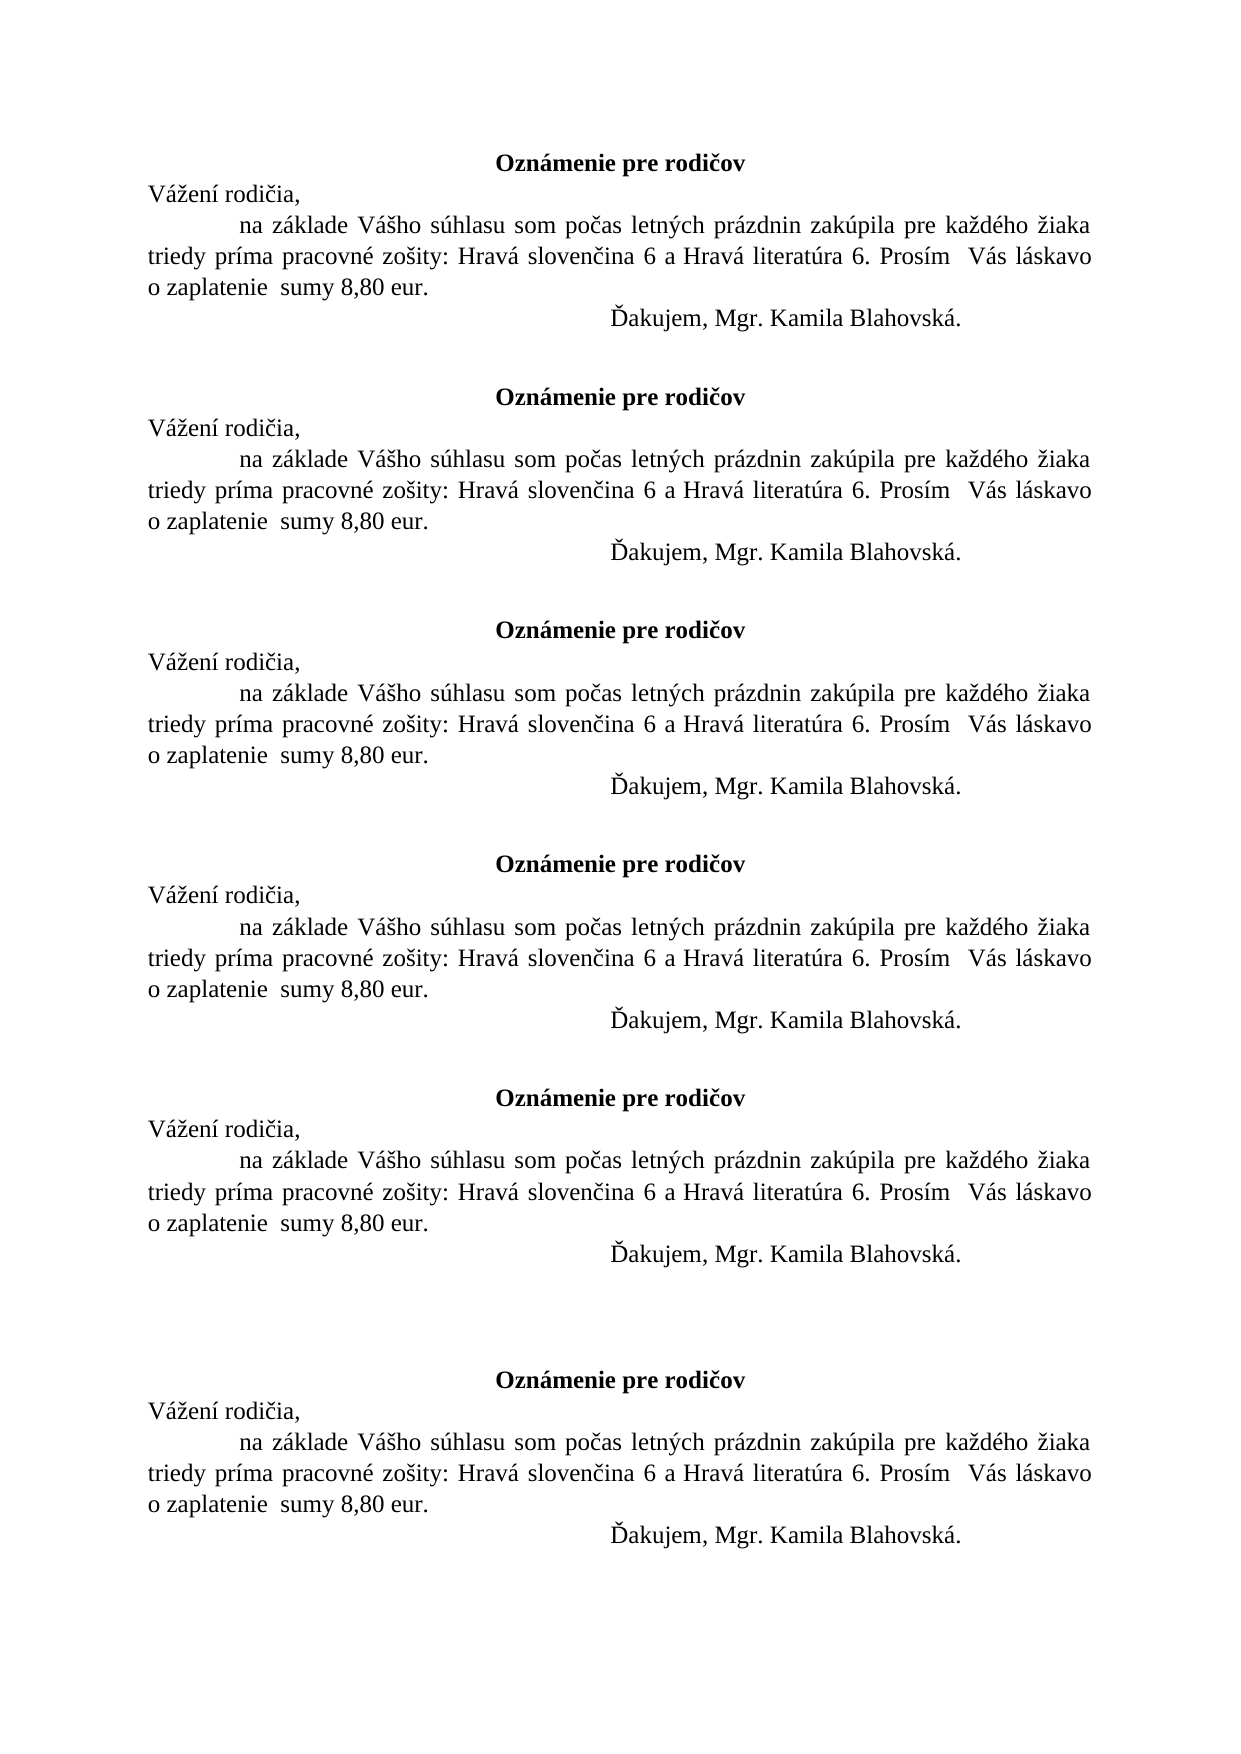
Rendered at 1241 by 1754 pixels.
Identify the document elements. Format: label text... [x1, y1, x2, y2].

text Vážení rodičia, [148, 179, 1093, 207]
text Ďakujem, Mgr. Kamila Blahovská. [148, 1239, 1093, 1267]
text Vážení rodičia, [148, 1114, 1093, 1143]
text Ďakujem, Mgr. Kamila Blahovská. [148, 771, 1093, 799]
text Ďakujem, Mgr. Kamila Blahovská. [148, 1005, 1093, 1033]
text Oznámenie pre rodičov [148, 382, 1093, 410]
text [148, 1427, 1093, 1518]
text Vážení rodičia, [148, 413, 1093, 441]
text Oznámenie pre rodičov [148, 616, 1093, 644]
text Oznámenie pre rodičov [148, 148, 1093, 176]
text Oznámenie pre rodičov [148, 1365, 1093, 1394]
text Oznámenie pre rodičov [148, 849, 1093, 878]
text Oznámenie pre rodičov [148, 1083, 1093, 1112]
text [148, 210, 1093, 301]
text Ďakujem, Mgr. Kamila Blahovská. [148, 537, 1093, 566]
text Vážení rodičia, [148, 1396, 1093, 1425]
text Ďakujem, Mgr. Kamila Blahovská. [148, 1520, 1093, 1549]
text Ďakujem, Mgr. Kamila Blahovská. [148, 303, 1093, 332]
text Vážení rodičia, [148, 881, 1093, 909]
text Vážení rodičia, [148, 647, 1093, 675]
